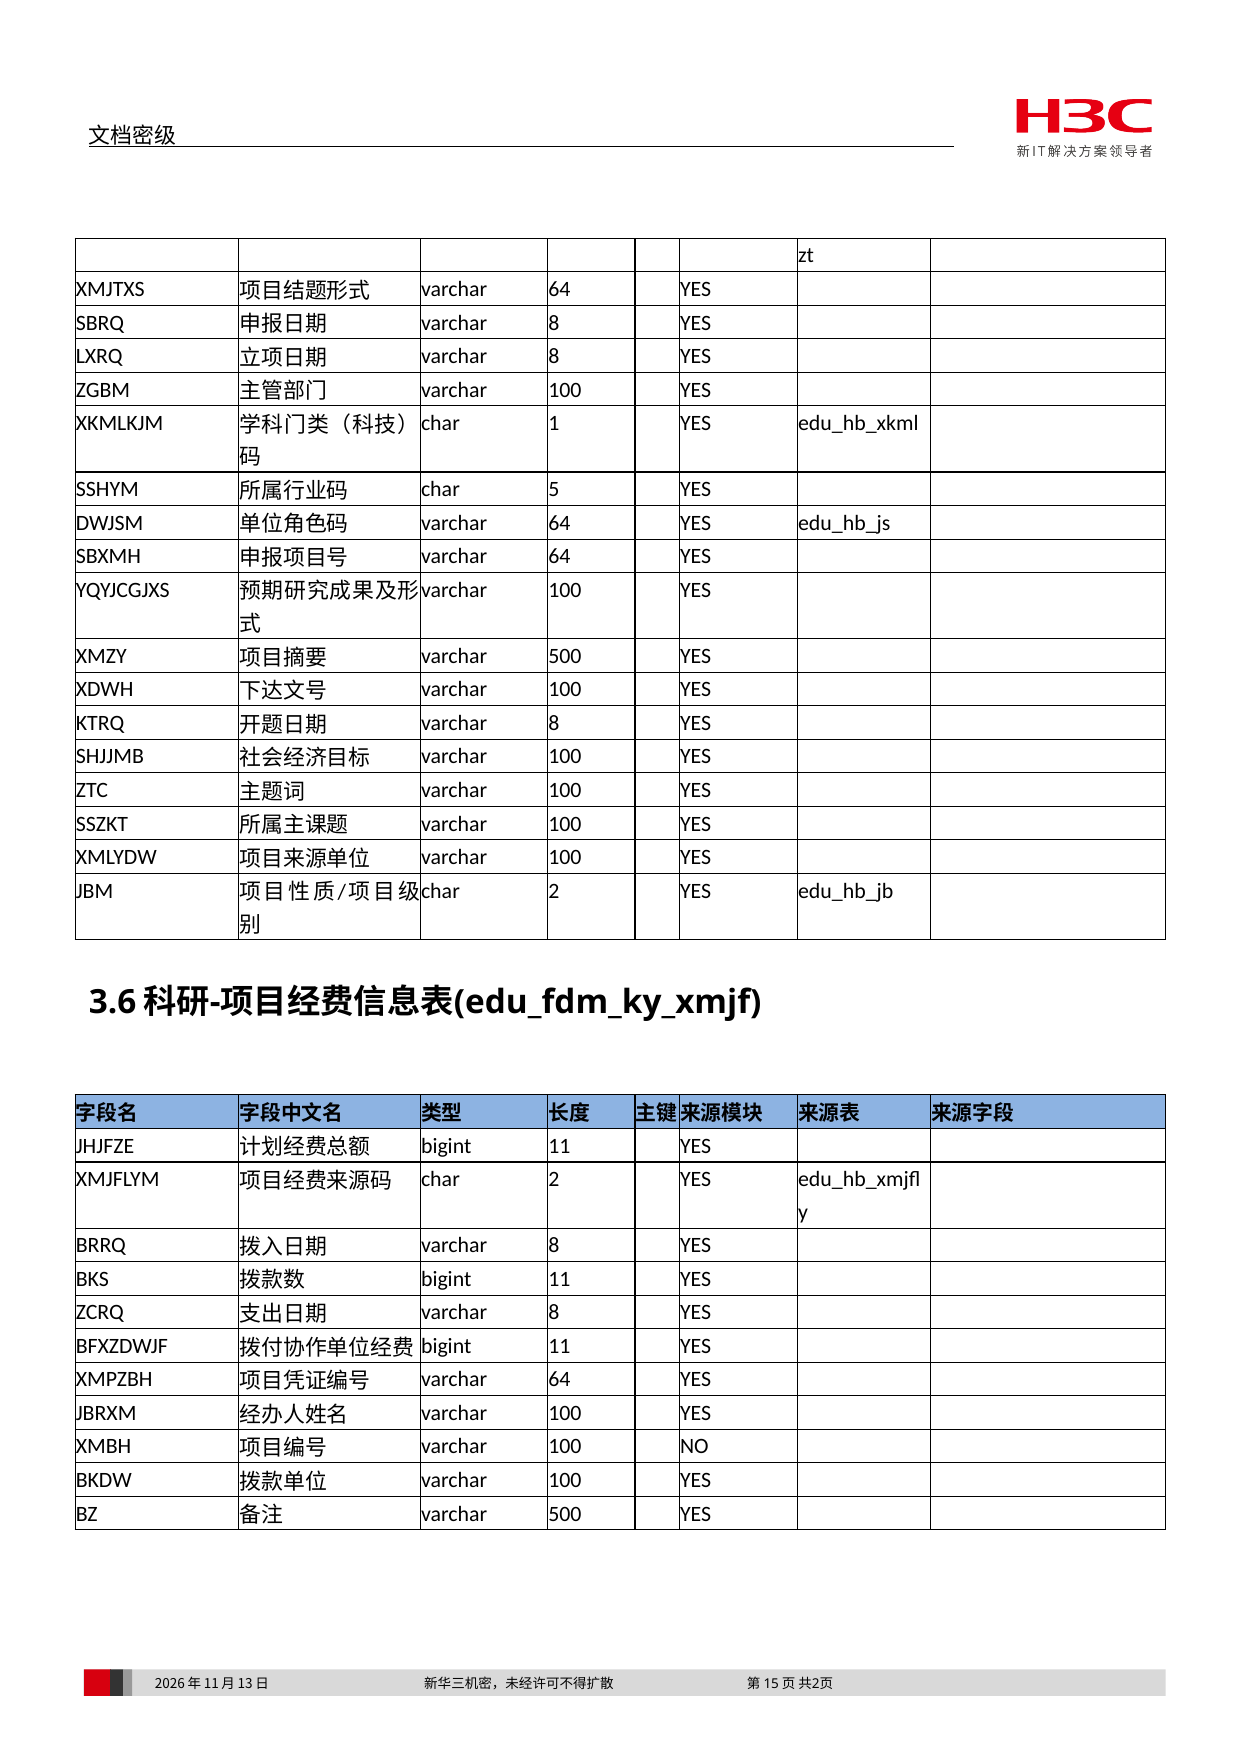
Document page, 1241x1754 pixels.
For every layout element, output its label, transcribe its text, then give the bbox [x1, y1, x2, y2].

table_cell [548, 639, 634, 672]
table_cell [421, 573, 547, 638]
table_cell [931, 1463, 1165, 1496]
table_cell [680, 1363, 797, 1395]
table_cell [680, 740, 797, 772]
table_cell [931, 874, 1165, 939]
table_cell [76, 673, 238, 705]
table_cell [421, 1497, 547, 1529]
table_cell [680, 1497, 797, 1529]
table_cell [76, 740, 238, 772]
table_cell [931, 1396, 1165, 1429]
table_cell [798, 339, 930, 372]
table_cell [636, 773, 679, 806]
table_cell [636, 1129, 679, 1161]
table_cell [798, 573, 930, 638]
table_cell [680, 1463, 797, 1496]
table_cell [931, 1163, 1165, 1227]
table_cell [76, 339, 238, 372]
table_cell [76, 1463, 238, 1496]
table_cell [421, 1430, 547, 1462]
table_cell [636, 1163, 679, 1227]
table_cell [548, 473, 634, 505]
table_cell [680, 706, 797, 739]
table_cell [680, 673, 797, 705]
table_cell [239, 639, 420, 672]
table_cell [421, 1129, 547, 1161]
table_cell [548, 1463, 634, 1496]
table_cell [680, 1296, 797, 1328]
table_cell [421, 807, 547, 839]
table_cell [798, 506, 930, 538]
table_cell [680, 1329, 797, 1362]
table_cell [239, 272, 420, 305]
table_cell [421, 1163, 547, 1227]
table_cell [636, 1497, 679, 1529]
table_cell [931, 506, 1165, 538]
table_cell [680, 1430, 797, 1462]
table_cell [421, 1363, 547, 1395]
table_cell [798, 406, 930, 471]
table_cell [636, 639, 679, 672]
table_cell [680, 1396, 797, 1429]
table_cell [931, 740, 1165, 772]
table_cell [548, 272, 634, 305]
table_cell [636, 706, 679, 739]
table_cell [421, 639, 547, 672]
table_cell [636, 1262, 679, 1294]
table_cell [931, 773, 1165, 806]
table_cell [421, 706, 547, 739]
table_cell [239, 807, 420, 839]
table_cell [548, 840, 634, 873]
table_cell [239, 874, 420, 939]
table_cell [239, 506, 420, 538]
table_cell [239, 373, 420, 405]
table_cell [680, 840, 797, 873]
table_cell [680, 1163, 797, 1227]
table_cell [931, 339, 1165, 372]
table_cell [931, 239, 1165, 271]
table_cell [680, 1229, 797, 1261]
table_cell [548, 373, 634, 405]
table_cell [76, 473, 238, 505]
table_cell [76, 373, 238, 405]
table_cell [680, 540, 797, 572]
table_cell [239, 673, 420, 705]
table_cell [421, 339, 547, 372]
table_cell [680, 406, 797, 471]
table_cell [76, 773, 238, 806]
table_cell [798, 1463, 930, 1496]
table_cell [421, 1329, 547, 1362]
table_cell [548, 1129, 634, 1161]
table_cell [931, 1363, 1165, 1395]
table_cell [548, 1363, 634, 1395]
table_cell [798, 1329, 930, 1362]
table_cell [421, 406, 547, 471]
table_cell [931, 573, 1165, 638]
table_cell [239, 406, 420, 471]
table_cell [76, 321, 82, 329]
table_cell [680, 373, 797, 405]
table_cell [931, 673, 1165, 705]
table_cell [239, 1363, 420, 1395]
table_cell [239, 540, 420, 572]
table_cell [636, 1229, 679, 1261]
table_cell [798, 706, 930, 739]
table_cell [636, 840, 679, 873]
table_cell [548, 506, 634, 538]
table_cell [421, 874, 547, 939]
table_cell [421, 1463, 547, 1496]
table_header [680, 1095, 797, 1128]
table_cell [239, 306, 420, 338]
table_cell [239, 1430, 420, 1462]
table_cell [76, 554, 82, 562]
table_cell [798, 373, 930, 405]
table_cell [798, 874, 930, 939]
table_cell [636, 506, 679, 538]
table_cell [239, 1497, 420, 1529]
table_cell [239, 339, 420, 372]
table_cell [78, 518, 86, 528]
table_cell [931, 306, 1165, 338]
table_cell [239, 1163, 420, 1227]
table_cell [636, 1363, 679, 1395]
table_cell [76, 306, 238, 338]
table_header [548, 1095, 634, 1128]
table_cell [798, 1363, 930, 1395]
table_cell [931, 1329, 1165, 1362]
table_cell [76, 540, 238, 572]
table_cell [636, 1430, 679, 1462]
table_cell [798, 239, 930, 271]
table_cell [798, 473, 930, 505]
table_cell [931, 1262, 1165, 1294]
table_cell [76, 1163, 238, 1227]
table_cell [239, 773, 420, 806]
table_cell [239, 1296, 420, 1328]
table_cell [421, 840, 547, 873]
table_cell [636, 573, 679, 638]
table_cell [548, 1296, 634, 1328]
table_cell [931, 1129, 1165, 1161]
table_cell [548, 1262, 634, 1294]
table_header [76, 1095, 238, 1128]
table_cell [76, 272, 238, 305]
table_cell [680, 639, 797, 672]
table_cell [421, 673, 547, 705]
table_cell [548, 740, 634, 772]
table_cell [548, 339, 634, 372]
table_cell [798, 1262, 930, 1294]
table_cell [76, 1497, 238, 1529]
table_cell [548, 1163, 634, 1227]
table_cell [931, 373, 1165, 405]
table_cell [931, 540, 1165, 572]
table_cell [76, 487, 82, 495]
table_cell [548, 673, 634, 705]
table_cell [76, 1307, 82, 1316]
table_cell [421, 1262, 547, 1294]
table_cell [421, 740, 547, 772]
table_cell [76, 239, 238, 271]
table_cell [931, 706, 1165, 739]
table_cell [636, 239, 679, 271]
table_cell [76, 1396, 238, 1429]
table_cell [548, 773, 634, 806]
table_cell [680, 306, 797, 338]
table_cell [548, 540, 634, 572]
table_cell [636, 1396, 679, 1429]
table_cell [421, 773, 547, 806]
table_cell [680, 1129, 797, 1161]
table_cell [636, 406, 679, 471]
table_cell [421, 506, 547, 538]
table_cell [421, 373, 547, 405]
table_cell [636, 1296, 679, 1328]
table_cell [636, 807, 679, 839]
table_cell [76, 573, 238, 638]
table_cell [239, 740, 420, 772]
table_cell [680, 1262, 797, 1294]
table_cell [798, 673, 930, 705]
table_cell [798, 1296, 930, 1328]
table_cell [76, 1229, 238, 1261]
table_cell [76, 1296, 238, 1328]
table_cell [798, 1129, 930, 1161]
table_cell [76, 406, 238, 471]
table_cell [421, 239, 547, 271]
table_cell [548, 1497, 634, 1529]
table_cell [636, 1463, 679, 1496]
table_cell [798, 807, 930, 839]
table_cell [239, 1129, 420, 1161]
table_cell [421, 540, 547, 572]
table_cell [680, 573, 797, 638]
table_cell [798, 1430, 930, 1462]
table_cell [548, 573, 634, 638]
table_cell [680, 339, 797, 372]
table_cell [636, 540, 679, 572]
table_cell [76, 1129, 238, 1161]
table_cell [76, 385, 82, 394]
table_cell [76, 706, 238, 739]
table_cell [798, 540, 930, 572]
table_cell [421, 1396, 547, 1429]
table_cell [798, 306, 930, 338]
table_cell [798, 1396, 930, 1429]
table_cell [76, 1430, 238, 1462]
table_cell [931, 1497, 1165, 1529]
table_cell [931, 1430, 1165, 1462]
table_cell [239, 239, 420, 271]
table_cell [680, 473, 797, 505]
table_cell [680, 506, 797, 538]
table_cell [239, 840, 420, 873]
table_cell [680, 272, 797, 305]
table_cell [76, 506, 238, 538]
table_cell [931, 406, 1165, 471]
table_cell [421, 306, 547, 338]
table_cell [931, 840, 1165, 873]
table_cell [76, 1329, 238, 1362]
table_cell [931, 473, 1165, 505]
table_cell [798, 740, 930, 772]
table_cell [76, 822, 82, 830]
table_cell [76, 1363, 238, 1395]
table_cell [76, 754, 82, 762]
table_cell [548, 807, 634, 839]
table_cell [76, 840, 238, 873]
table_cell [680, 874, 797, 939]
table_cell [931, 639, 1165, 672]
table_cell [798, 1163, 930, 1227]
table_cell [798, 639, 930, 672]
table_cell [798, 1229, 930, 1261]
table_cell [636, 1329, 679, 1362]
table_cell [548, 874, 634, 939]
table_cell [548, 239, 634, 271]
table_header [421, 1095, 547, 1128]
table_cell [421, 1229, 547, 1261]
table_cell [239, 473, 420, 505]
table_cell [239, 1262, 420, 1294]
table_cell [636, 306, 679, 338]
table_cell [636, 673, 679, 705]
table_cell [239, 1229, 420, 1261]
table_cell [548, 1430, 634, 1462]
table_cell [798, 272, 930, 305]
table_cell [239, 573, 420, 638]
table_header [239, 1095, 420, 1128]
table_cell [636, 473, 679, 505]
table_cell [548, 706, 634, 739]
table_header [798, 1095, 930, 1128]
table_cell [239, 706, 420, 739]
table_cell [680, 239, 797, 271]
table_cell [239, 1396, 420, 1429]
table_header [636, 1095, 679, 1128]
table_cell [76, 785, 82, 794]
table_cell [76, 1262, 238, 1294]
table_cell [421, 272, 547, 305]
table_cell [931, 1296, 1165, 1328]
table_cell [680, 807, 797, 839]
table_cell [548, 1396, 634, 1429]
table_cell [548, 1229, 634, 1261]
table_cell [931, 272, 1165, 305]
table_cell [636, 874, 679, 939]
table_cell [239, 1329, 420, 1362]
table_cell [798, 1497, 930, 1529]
picture [1016, 99, 1152, 157]
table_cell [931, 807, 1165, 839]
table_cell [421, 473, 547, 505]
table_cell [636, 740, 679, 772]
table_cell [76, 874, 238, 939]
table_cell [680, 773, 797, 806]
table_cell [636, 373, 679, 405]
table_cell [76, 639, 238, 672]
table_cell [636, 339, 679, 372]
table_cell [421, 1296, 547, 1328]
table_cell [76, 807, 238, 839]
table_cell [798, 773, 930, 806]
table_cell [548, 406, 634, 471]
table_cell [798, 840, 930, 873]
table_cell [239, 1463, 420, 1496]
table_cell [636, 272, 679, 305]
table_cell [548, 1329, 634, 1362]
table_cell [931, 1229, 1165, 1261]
subtitle 3.6科研-项目经费信息表(edu_fdm_ky_xmjf) [89, 967, 1152, 1032]
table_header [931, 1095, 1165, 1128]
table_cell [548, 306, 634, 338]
